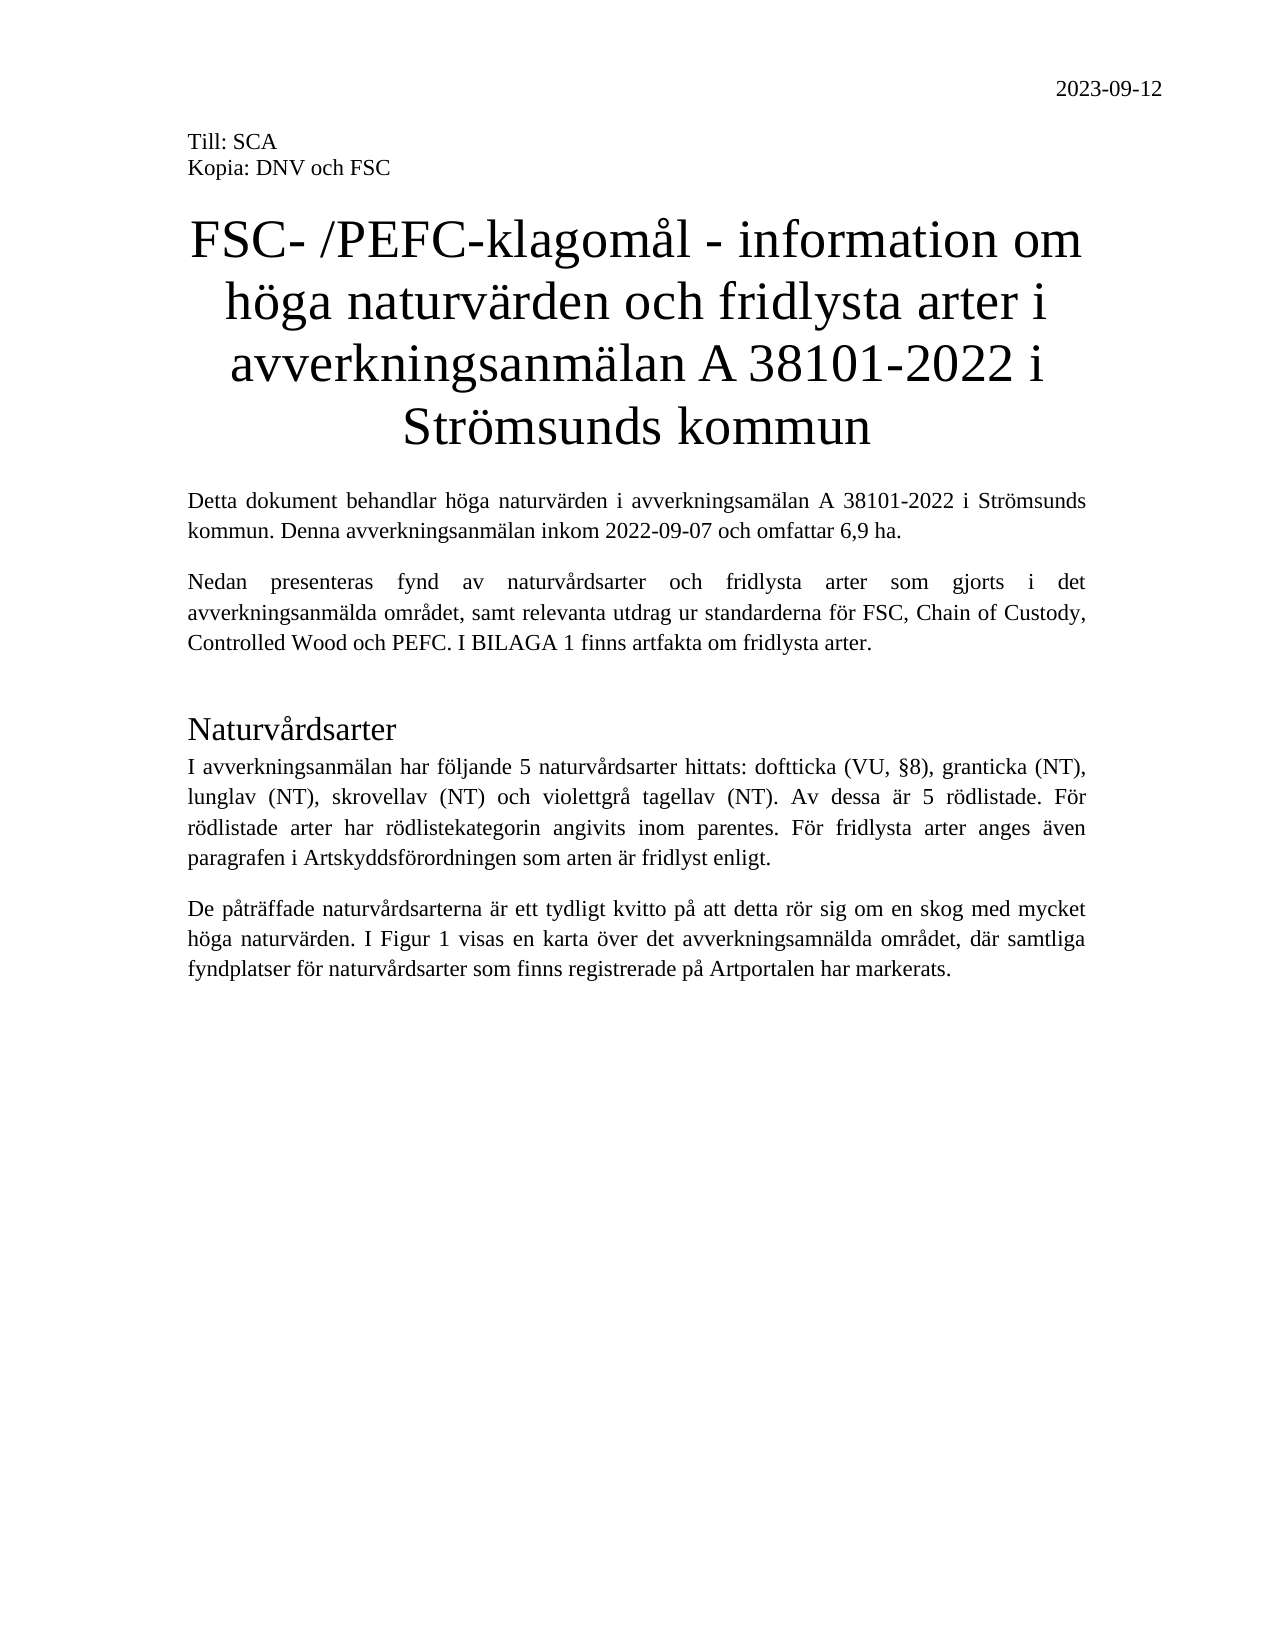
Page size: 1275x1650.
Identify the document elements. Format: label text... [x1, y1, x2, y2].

subtitle Naturvårdsarter [187, 709, 1087, 747]
text De påträffade naturvårdsarterna är ett tydligt kvitto på att detta rör sig om en skog med mycket höga naturvärden. I Figur 1 visas en karta över det avverkningsamnälda området, där samtliga fyndplatser för naturvårdsarter som finns registrerade på Artportalen har markerats. [187, 895, 1087, 982]
title FSC- /PEFC-klagomål - information om höga naturvärden och fridlysta arter i avverkningsanmälan A 38101-2022 i Strömsunds kommun [187, 207, 1087, 456]
text I avverkningsanmälan har följande 5 naturvårdsarter hittats: doftticka (VU, §8), granticka (NT), lunglav (NT), skrovellav (NT) och violettgrå tagellav (NT). Av dessa är 5 rödlistade. För rödlistade arter har rödlistekategorin angivits inom parentes. För fridlysta arter anges även paragrafen i Artskyddsförordningen som arten är fridlyst enligt. [187, 753, 1087, 870]
text Detta dokument behandlar höga naturvärden i avverkningsamälan A 38101-2022 i Strömsunds kommun. Denna avverkningsanmälan inkom 2022-09-07 och omfattar 6,9 ha. [187, 487, 1087, 544]
text Nedan presenteras fynd av naturvårdsarter och fridlysta arter som gjorts i det avverkningsanmälda området, samt relevanta utdrag ur standarderna för FSC, Chain of Custody, Controlled Wood och PEFC. I BILAGA 1 finns artfakta om fridlysta arter. [187, 568, 1087, 655]
